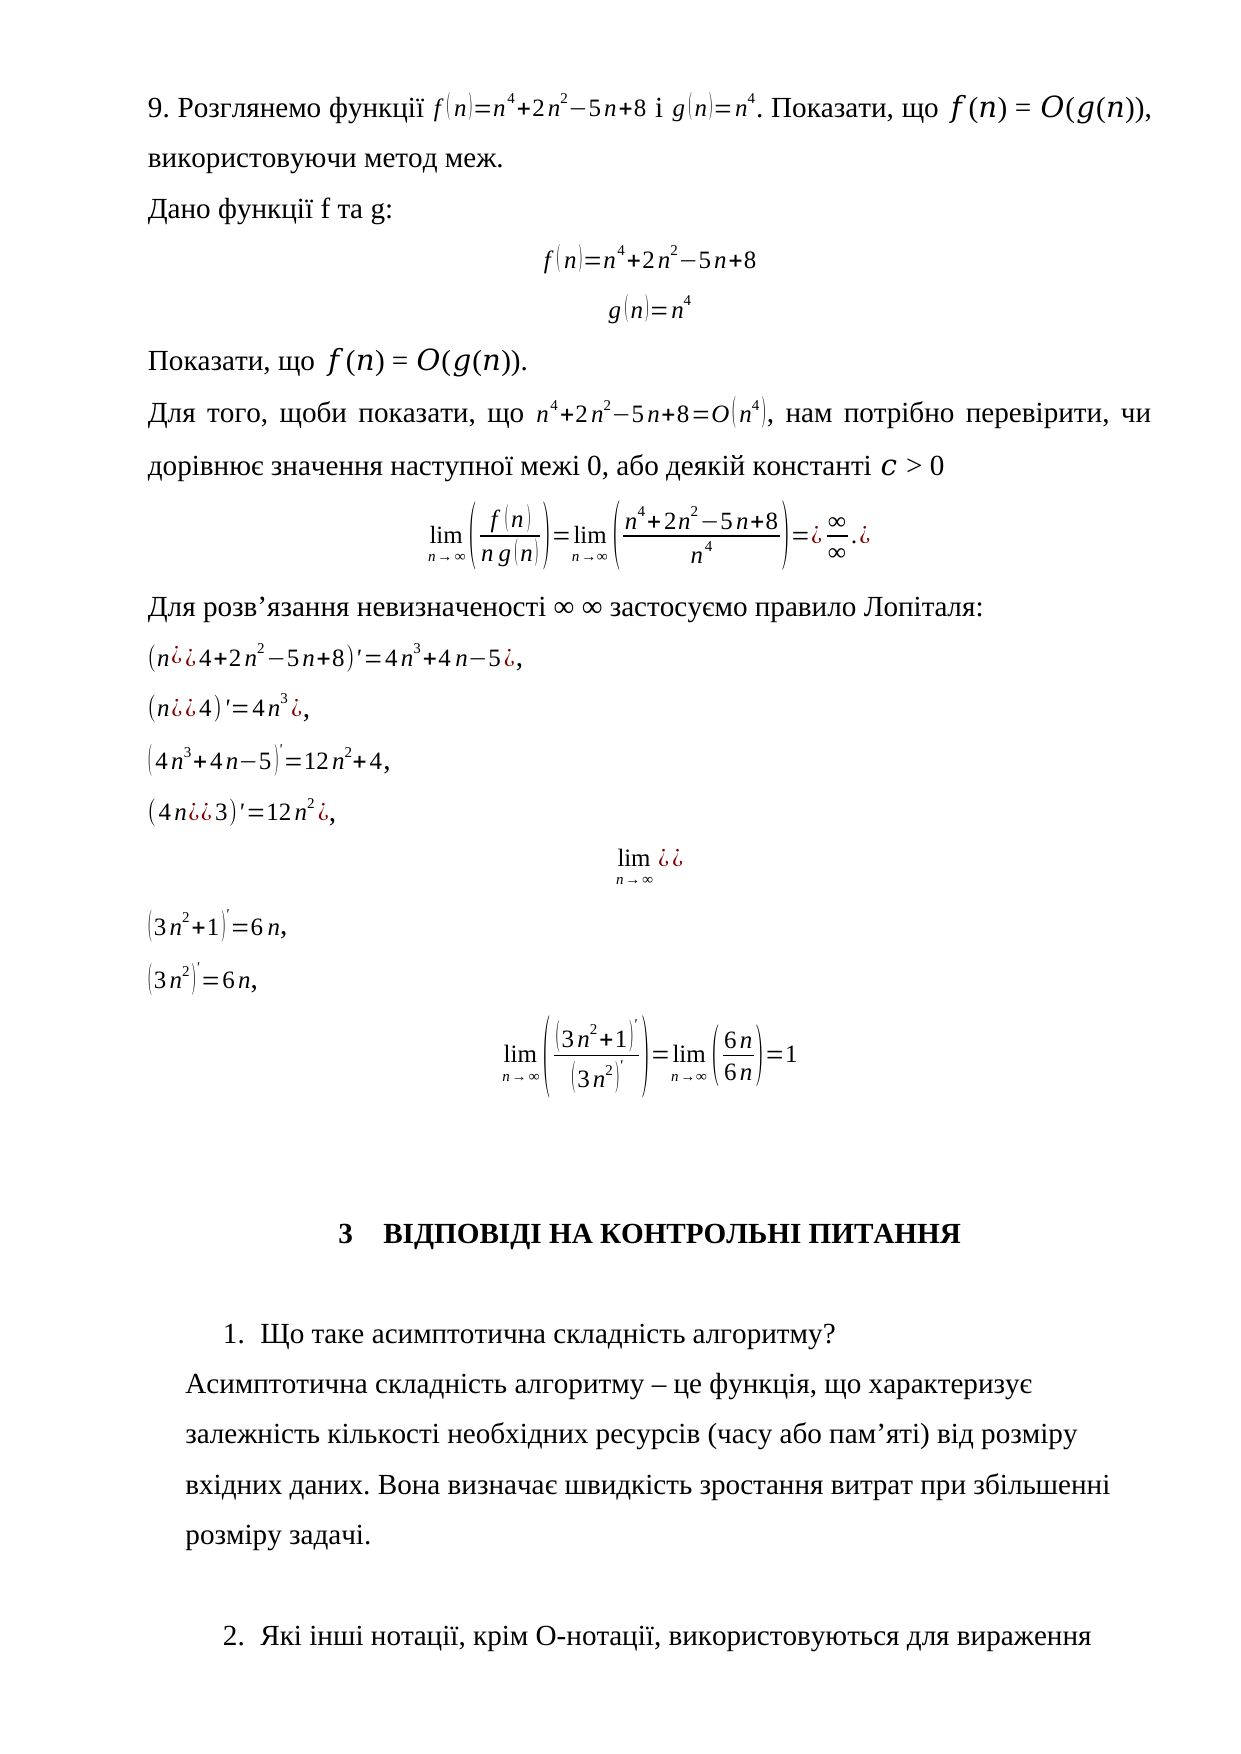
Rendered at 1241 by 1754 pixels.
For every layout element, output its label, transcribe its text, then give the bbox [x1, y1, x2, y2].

text Показати, що 𝑓(𝑛) = 𝑂(𝑔(𝑛)). [148, 342, 1152, 377]
text , [148, 959, 1152, 996]
text , [148, 690, 1152, 723]
text , [148, 794, 1152, 827]
text Для розв’язання невизначеності ∞ ∞ застосуємо правило Лопіталя: [148, 589, 1152, 623]
text , [148, 740, 1152, 777]
text Асимптотична складність алгоритму – це функція, що характеризує залежність кількості необхідних ресурсів (часу або пам’яті) від розміру вхідних даних. Вона визначає швидкість зростання витрат при збільшенні розміру задачі. [185, 1366, 1152, 1551]
list Що таке асимптотична складність алгоритму? [223, 1316, 1152, 1349]
text Дано функції f та g: [148, 191, 1152, 224]
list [223, 1618, 1152, 1651]
text Відповіді на контрольні питання [148, 1216, 1152, 1249]
text , [148, 639, 1152, 673]
text 9. Розглянемо функції і . Показати, що 𝑓(𝑛) = 𝑂(𝑔(𝑛)), використовуючи метод меж. [148, 88, 1152, 174]
text Для того, щоби показати, що , нам потрібно перевірити, чи дорівнює значення наступної межі 0, або деякій константі 𝑐 > 0 [148, 394, 1152, 482]
text , [148, 905, 1152, 942]
